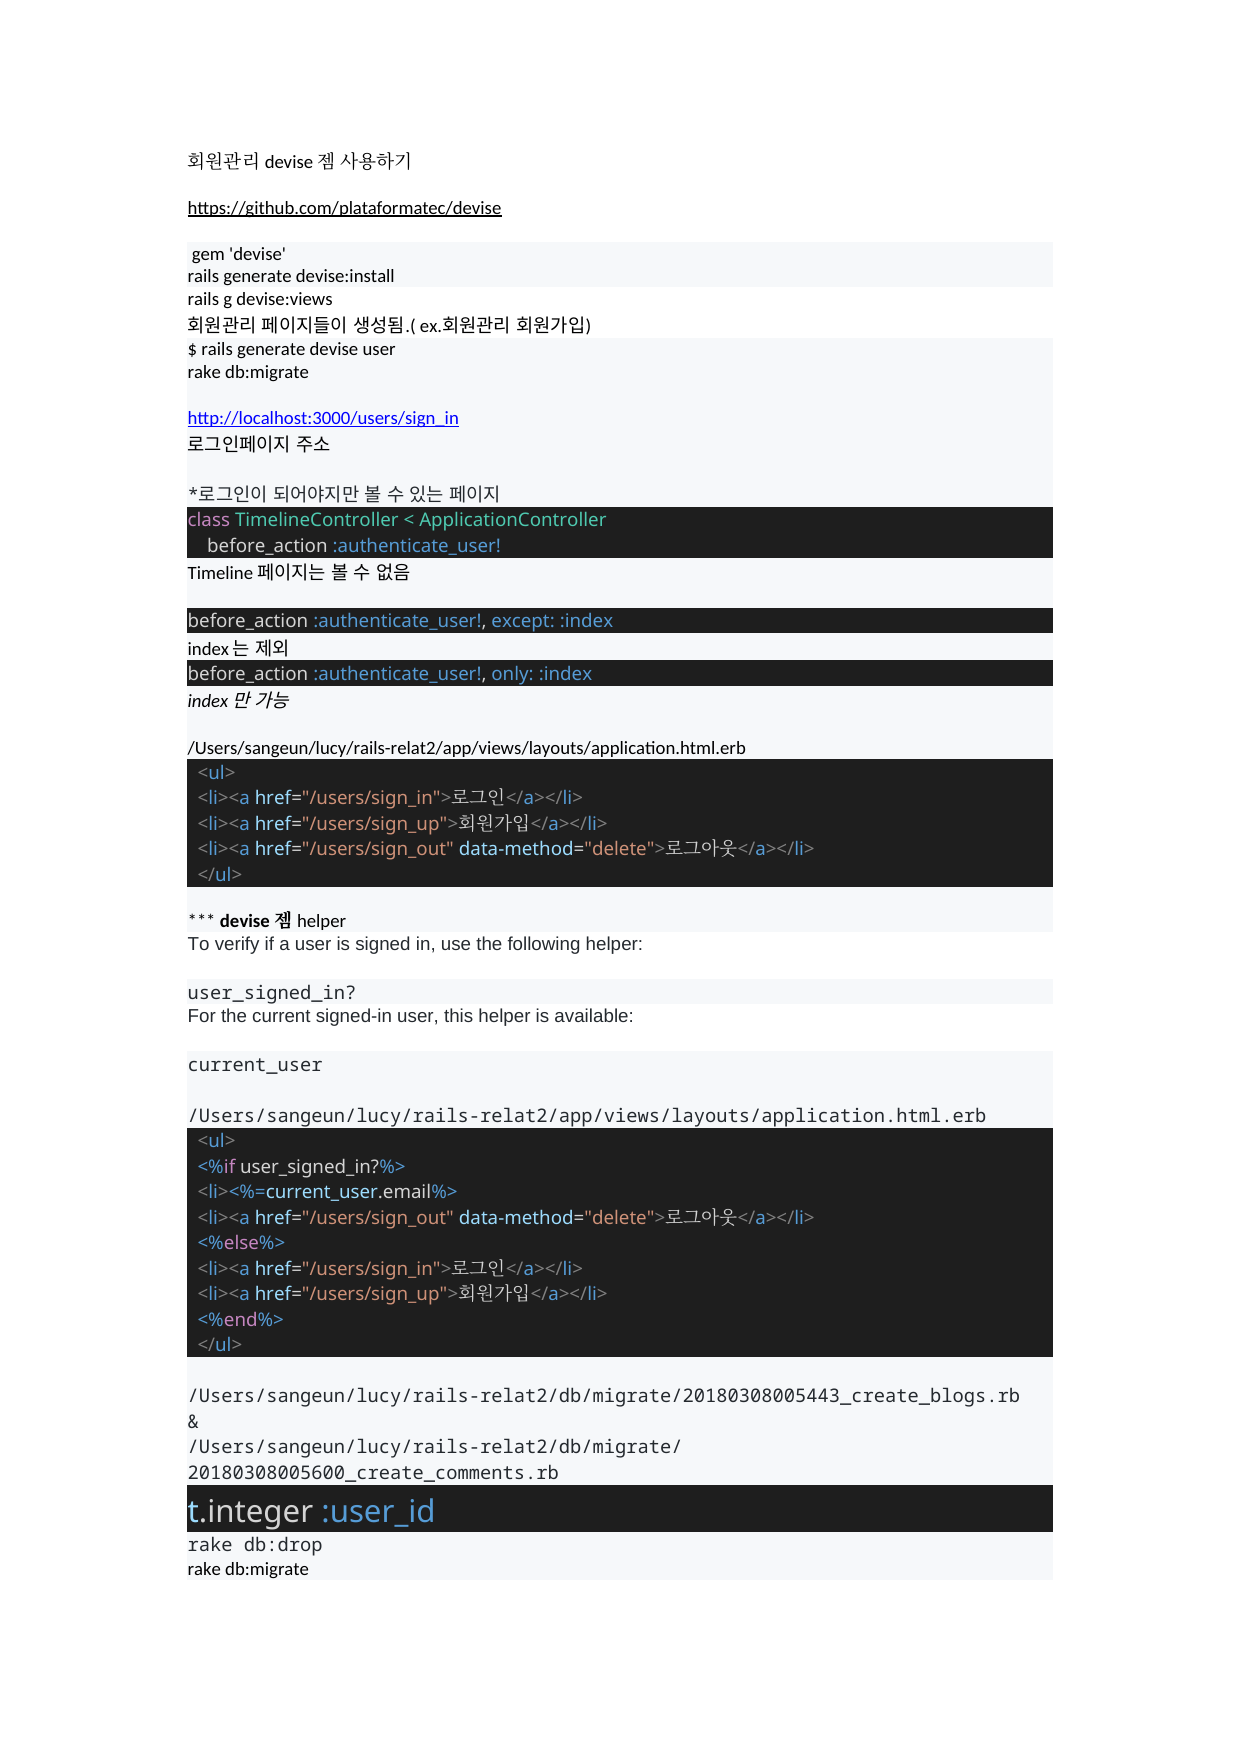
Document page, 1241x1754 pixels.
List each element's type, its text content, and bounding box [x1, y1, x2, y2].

text </ul> [187, 861, 1053, 887]
subtitle https://github.com/plataformatec/devise [187, 196, 1053, 219]
text <%else%> [187, 1230, 1053, 1255]
text <ul> [187, 759, 1053, 784]
text 로그인페이지 주소 [187, 429, 1053, 456]
text /Users/sangeun/lucy/rails-relat2/app/views/layouts/application.html.erb [187, 1102, 1053, 1128]
text <li><a href="/users/sign_out" data-method="delete">로그아웃</a></li> [187, 1204, 1053, 1230]
text 회원관리 페이지들이 생성됨.( ex.회원관리 회원가입) [187, 310, 1053, 338]
text index만 가능 [187, 686, 1053, 713]
text <li><%=current_user.email%> [187, 1179, 1053, 1204]
text current_user [187, 1051, 1053, 1077]
text <ul> [187, 1128, 1053, 1153]
text </ul> [187, 1332, 1053, 1357]
text before_action :authenticate_user!, only: :index [187, 660, 1053, 686]
text & [187, 1408, 1053, 1434]
text <li><a href="/users/sign_in">로그인</a></li> [187, 1255, 1053, 1281]
text <li><a href="/users/sign_up">회원가입</a></li> [187, 810, 1053, 836]
text before_action :authenticate_user! [187, 532, 1053, 558]
text <%if user_signed_in?%> [187, 1153, 1053, 1179]
text gem 'devise' [187, 242, 1053, 264]
text /Users/sangeun/lucy/rails-relat2/db/migrate/20180308005443_create_blogs.rb [187, 1383, 1053, 1408]
text <li><a href="/users/sign_out" data-method="delete">로그아웃</a></li> [187, 836, 1053, 861]
text <%end%> [187, 1306, 1053, 1332]
text *로그인이 되어야지만 볼 수 있는 페이지 [187, 479, 1053, 507]
text rake db:drop [187, 1532, 1053, 1557]
text <li><a href="/users/sign_up">회원가입</a></li> [187, 1281, 1053, 1306]
text class TimelineController < ApplicationController [187, 507, 1053, 532]
text rails g devise:views [187, 287, 1053, 310]
text <li><a href="/users/sign_in">로그인</a></li> [187, 784, 1053, 810]
text /Users/sangeun/lucy/rails-relat2/app/views/layouts/application.html.erb [187, 736, 1053, 759]
text For the current signed-in user, this helper is available: [187, 1004, 1053, 1026]
text rake db:migrate [187, 361, 1053, 383]
text $ rails generate devise user [187, 338, 1053, 361]
text *** devise 젬 helper [187, 909, 1053, 932]
text Timeline페이지는 볼 수 없음 [187, 558, 1053, 585]
text t.integer :user_id [187, 1485, 1053, 1532]
subtitle 회원관리 devise 젬 사용하기 [187, 150, 1053, 173]
text index는 제외 [187, 633, 1053, 660]
text /Users/sangeun/lucy/rails-relat2/db/migrate/20180308005600_create_comments.rb [187, 1434, 1053, 1485]
text user_signed_in? [187, 979, 1053, 1004]
text http://localhost:3000/users/sign_in [187, 406, 1053, 429]
text before_action :authenticate_user!, except: :index [187, 608, 1053, 633]
text rake db:migrate [187, 1557, 1053, 1580]
text To verify if a user is signed in, use the following helper: [187, 932, 1053, 954]
text rails generate devise:install [187, 264, 1053, 287]
